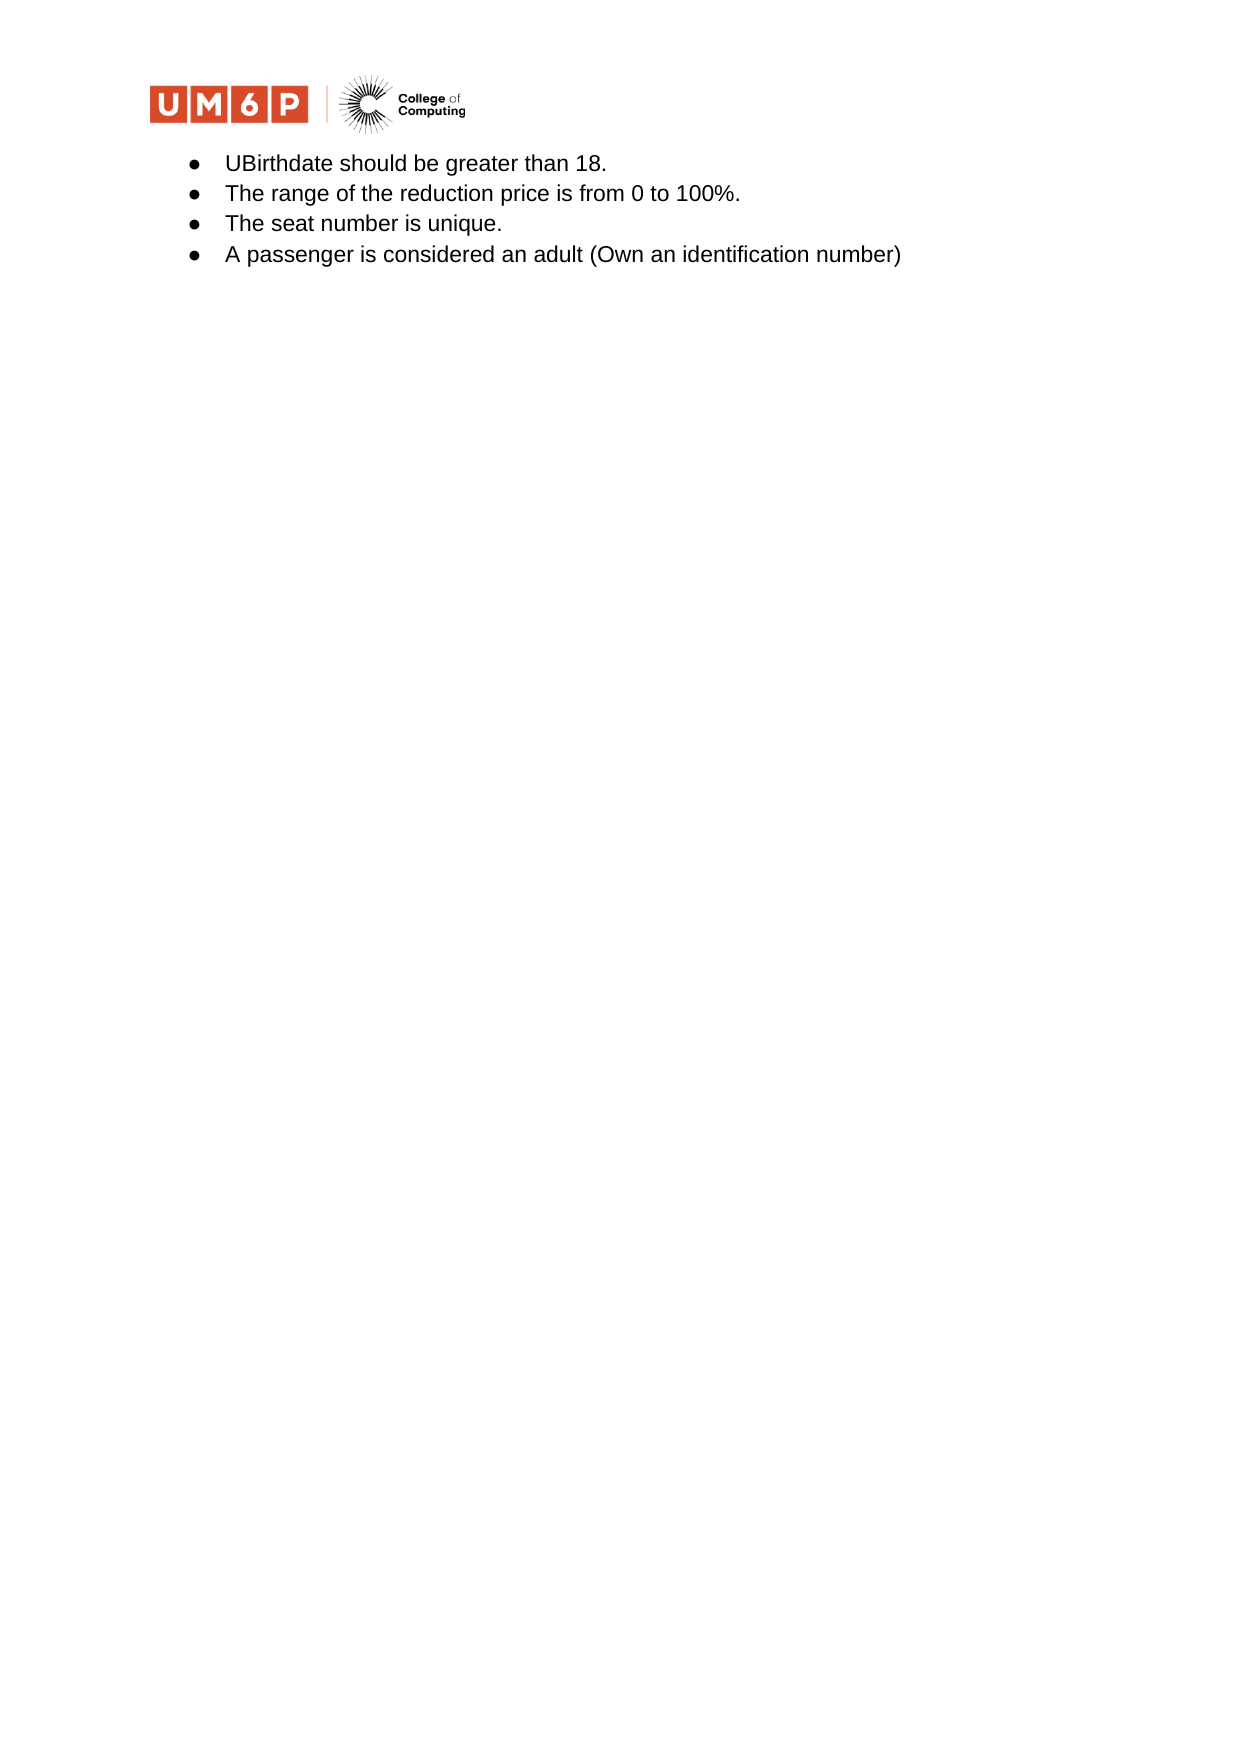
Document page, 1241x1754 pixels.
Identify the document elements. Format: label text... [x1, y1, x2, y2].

picture [150, 75, 465, 134]
list A passenger is considered an adult (Own an identification number) [187, 241, 1090, 267]
list The seat number is unique. [187, 210, 1090, 237]
list The range of the reduction price is from 0 to 100%. [187, 180, 1090, 207]
list UBirthdate should be greater than 18. [187, 150, 1090, 176]
